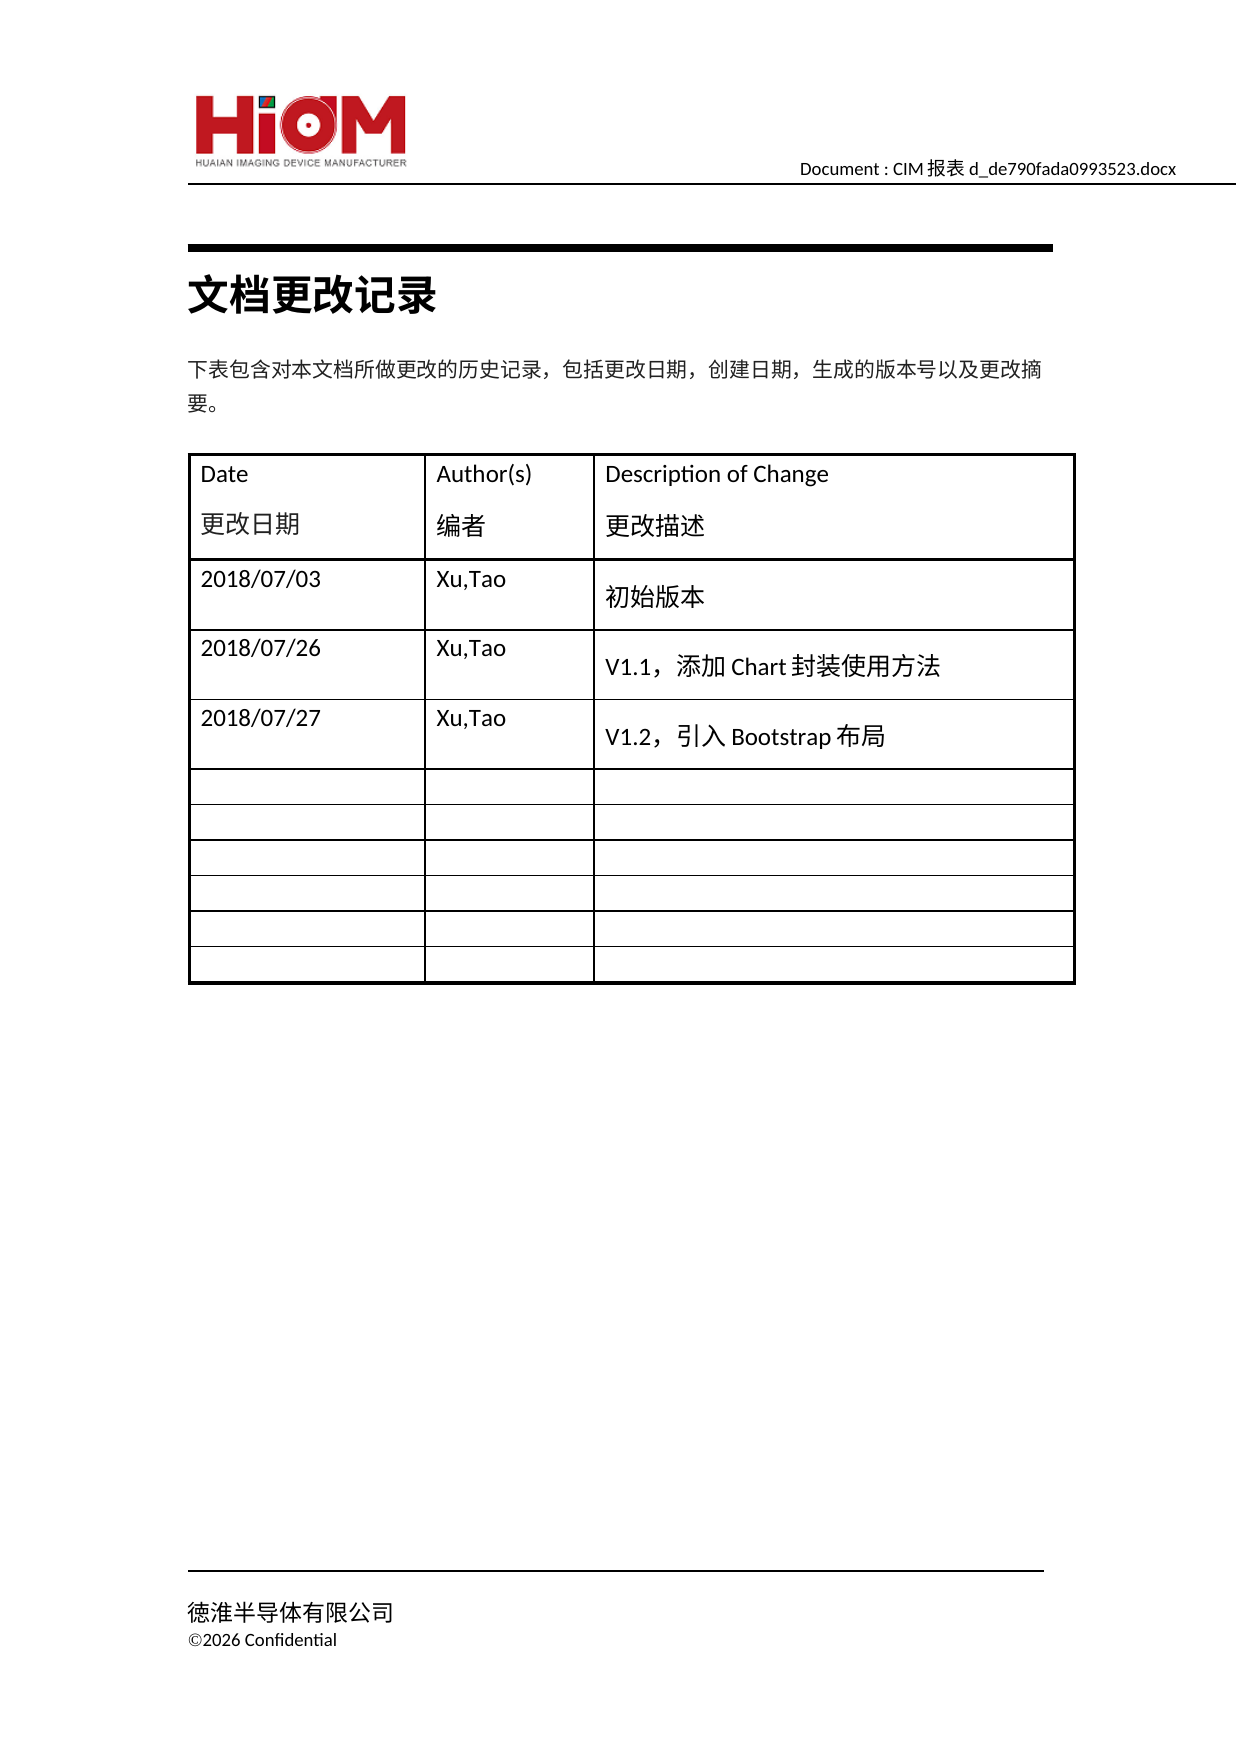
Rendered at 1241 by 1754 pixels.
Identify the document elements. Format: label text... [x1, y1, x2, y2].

table_cell [595, 876, 1073, 910]
table_cell V1.2，引入Bootstrap布局 [595, 700, 1073, 768]
table_cell [191, 876, 424, 910]
table_cell Xu,Tao [426, 561, 593, 629]
table_cell [191, 805, 424, 839]
table_cell V1.1，添加Chart封装使用方法 [595, 631, 1073, 699]
table_cell [191, 841, 424, 875]
table_cell [426, 805, 593, 839]
table_cell [426, 876, 593, 910]
table_cell [595, 947, 1073, 981]
table_cell [426, 947, 593, 981]
table_cell [595, 841, 1073, 875]
table_cell [191, 912, 424, 946]
table_header Date 更改日期 [191, 456, 424, 558]
table_cell [595, 770, 1073, 804]
table_cell Xu,Tao [426, 631, 593, 699]
table_cell [191, 770, 424, 804]
title 文档更改记录 [187, 245, 1053, 326]
table_cell [426, 841, 593, 875]
table_cell [426, 912, 593, 946]
table_cell Xu,Tao [426, 700, 593, 768]
table_cell [595, 912, 1073, 946]
table_cell [426, 770, 593, 804]
picture [187, 88, 411, 176]
table_cell [595, 805, 1073, 839]
table_header Description of Change 更改描述 [595, 456, 1073, 558]
table_cell 2018/07/26 [191, 631, 424, 699]
table_cell 2018/07/27 [191, 700, 424, 768]
table_cell [191, 947, 424, 981]
table_header Author(s) 编者 [426, 456, 593, 558]
table_cell 2018/07/03 [191, 561, 424, 629]
text 下表包含对本文档所做更改的历史记录，包括更改日期，创建日期，生成的版本号以及更改摘要。 [187, 351, 1053, 419]
table_cell 初始版本 [595, 561, 1073, 629]
